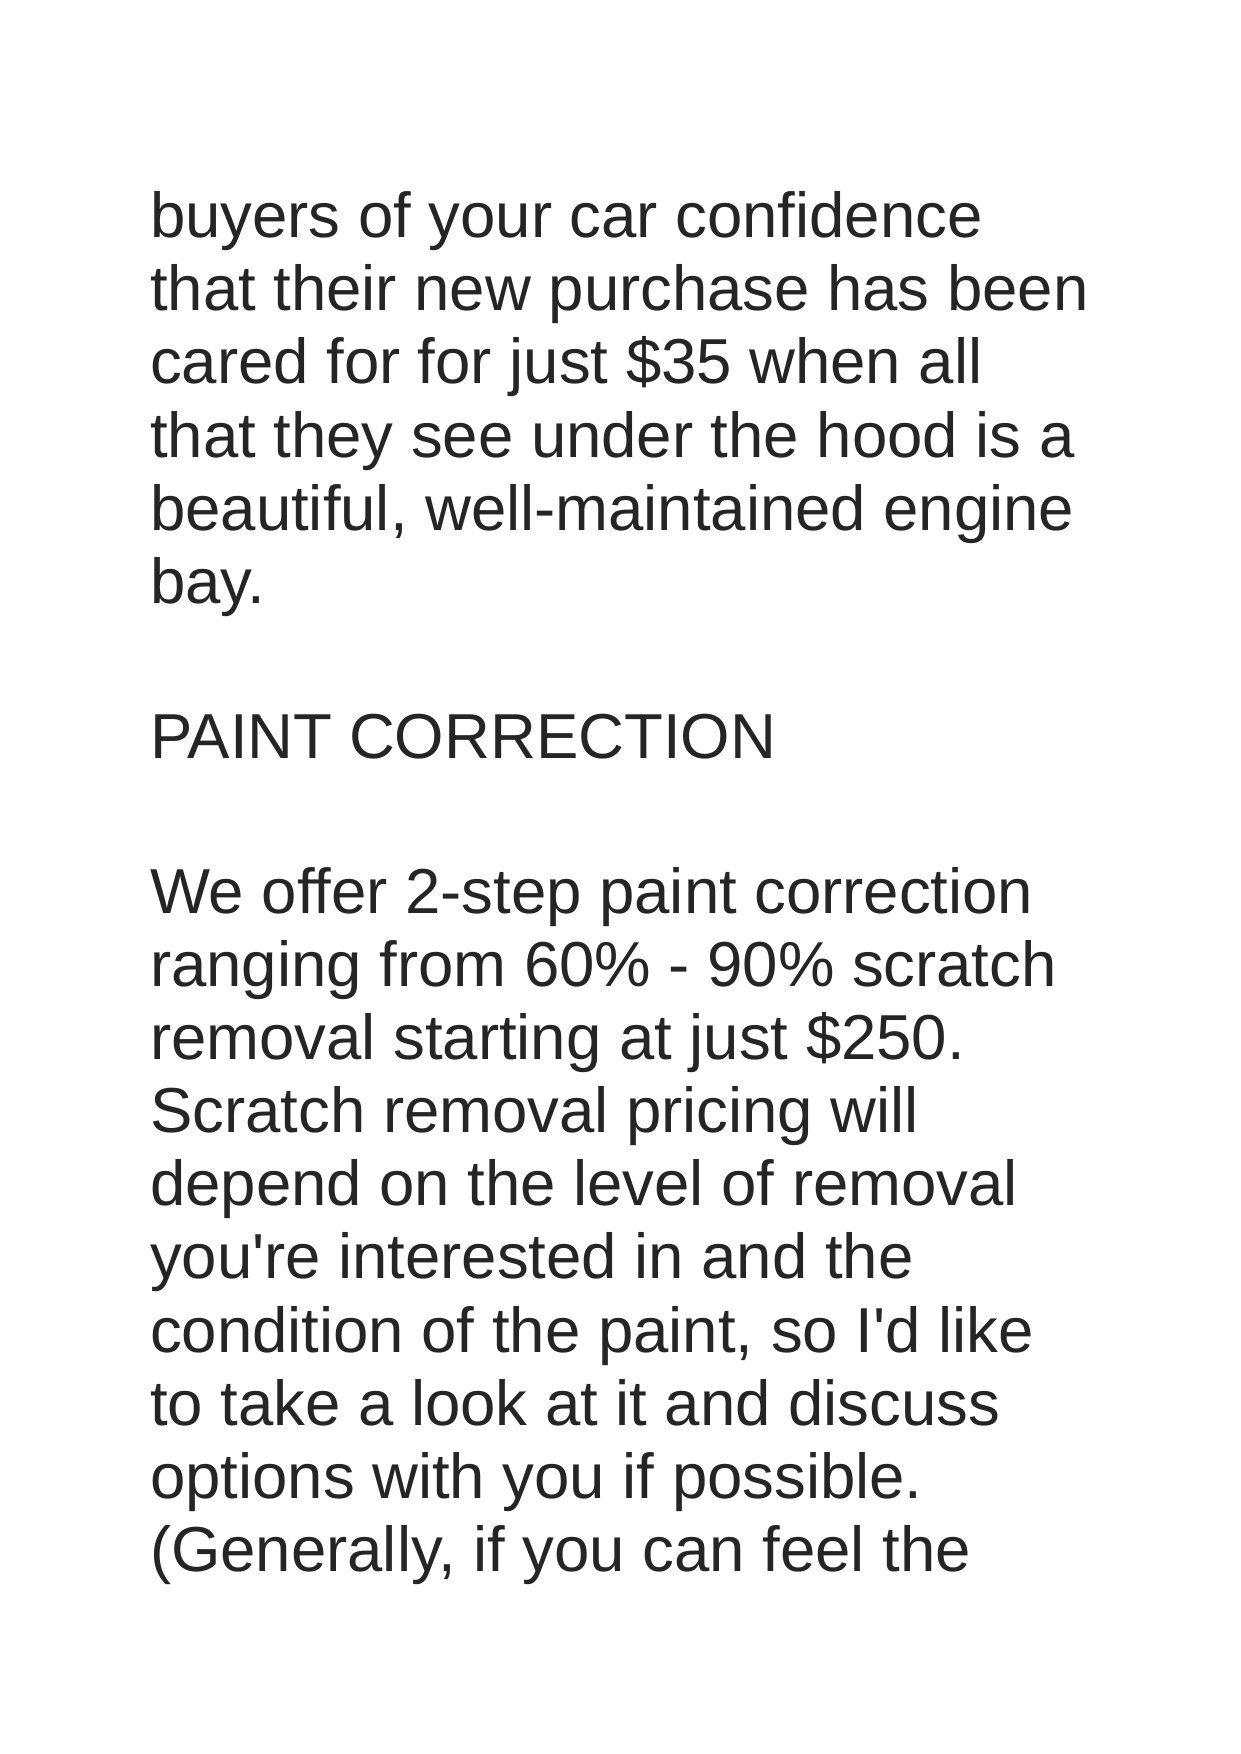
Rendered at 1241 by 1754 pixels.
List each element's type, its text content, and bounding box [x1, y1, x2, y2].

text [150, 860, 1090, 1591]
text PAINT CORRECTION [150, 705, 1090, 778]
text buyers of your car confidence that their new purchase has been cared for for just $35 when all that they see under the hood is a beautiful, well-maintained engine bay. [150, 184, 1090, 623]
